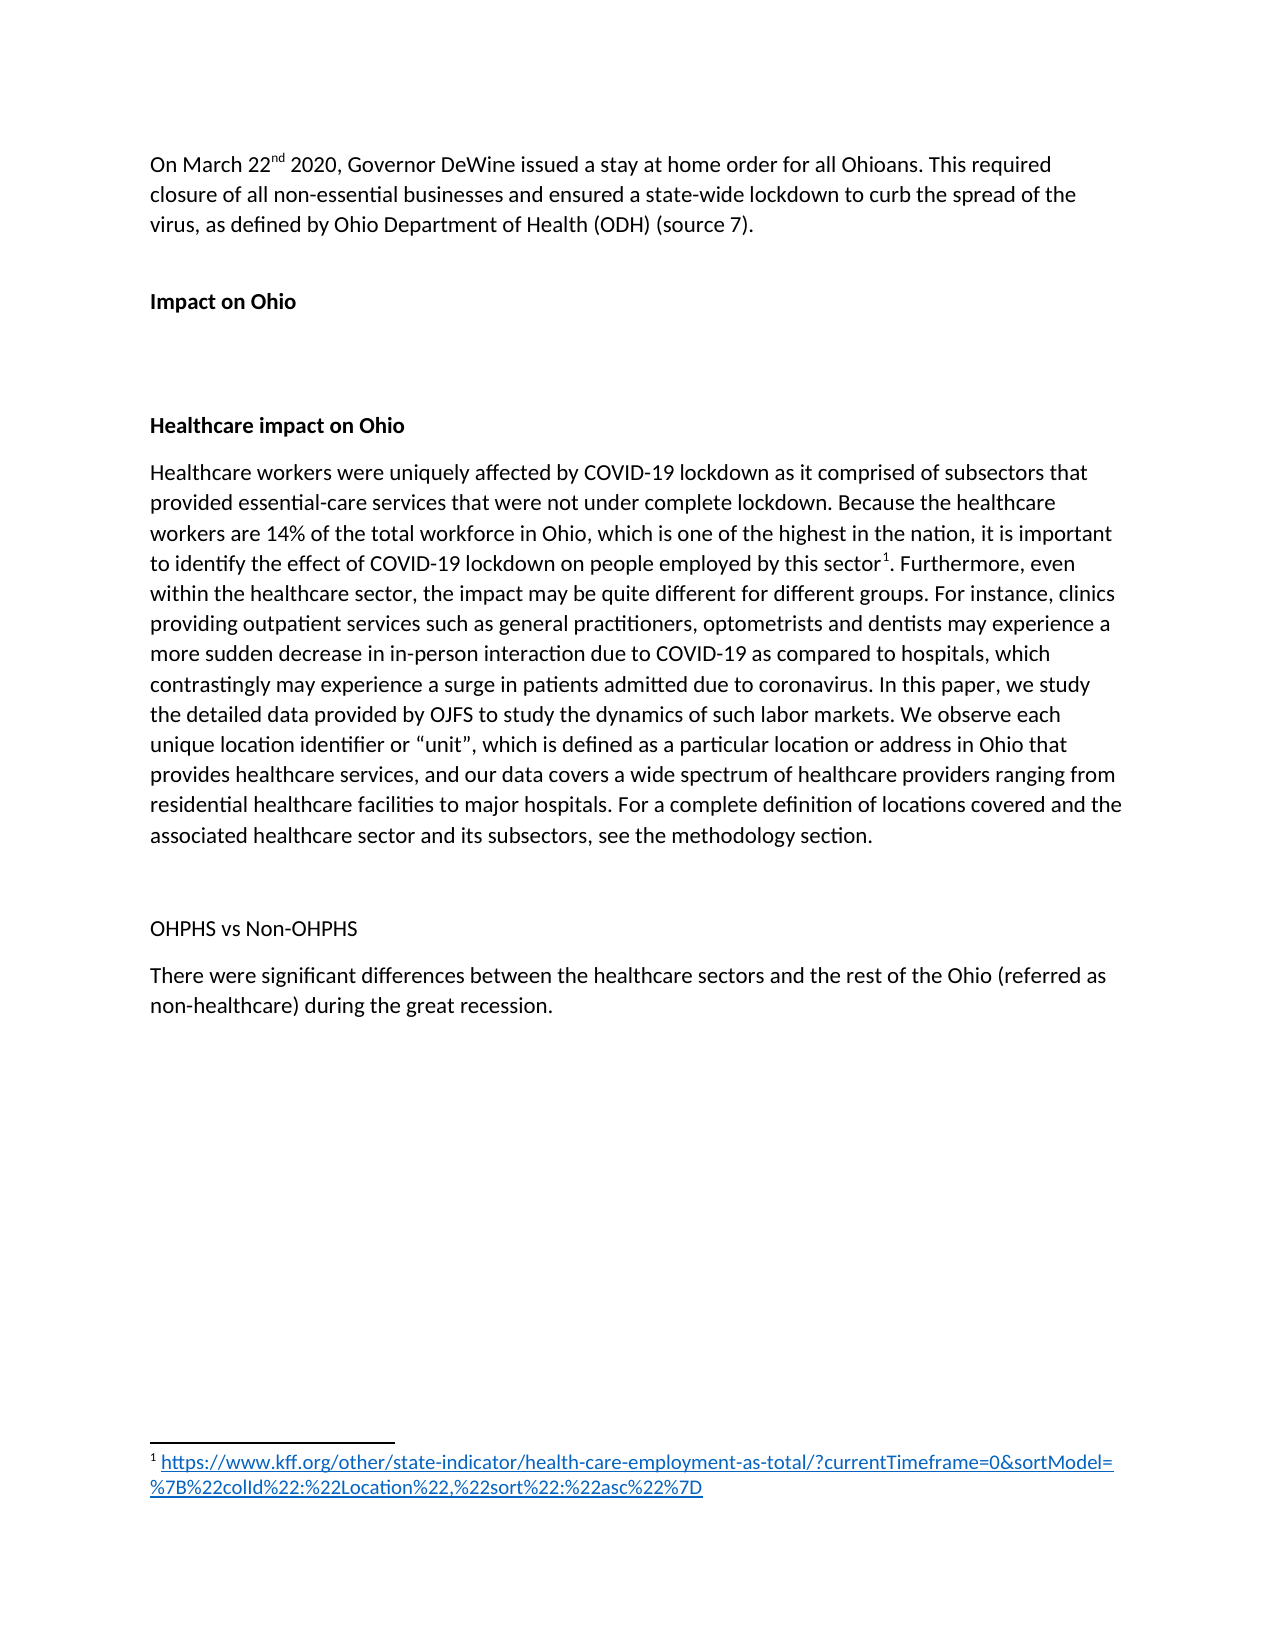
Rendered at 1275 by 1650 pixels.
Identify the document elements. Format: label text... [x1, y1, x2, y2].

text Impact on Ohio [150, 257, 1125, 346]
text On March 22nd 2020, Governor DeWine issued a stay at home order for all Ohioans. This required closure of all non-essential businesses and ensured a state-wide lockdown to curb the spread of the virus, as defined by Ohio Department of Health (ODH) (source 7). [150, 150, 1125, 238]
text OHPHS vs Non-OHPHS [150, 914, 1125, 943]
text Healthcare impact on Ohio [150, 411, 1125, 439]
text Healthcare workers were uniquely affected by COVID-19 lockdown as it comprised of subsectors that provided essential-care services that were not under complete lockdown. Because the healthcare workers are 14% of the total workforce in Ohio, which is one of the highest in the nation, it is important to identify the effect of COVID-19 lockdown on people employed by this sector. Furthermore, even within the healthcare sector, the impact may be quite different for different groups. For instance, clinics providing outpatient services such as general practitioners, optometrists and dentists may experience a more sudden decrease in in-person interaction due to COVID-19 as compared to hospitals, which contrastingly may experience a surge in patients admitted due to coronavirus. In this paper, we study the detailed data provided by OJFS to study the dynamics of such labor markets. We observe each unique location identifier or “unit”, which is defined as a particular location or address in Ohio that provides healthcare services, and our data covers a wide spectrum of healthcare providers ranging from residential healthcare facilities to major hospitals. For a complete definition of locations covered and the associated healthcare sector and its subsectors, see the methodology section. [150, 458, 1125, 849]
text There were significant differences between the healthcare sectors and the rest of the Ohio (referred as non-healthcare) during the great recession. [150, 961, 1125, 1020]
